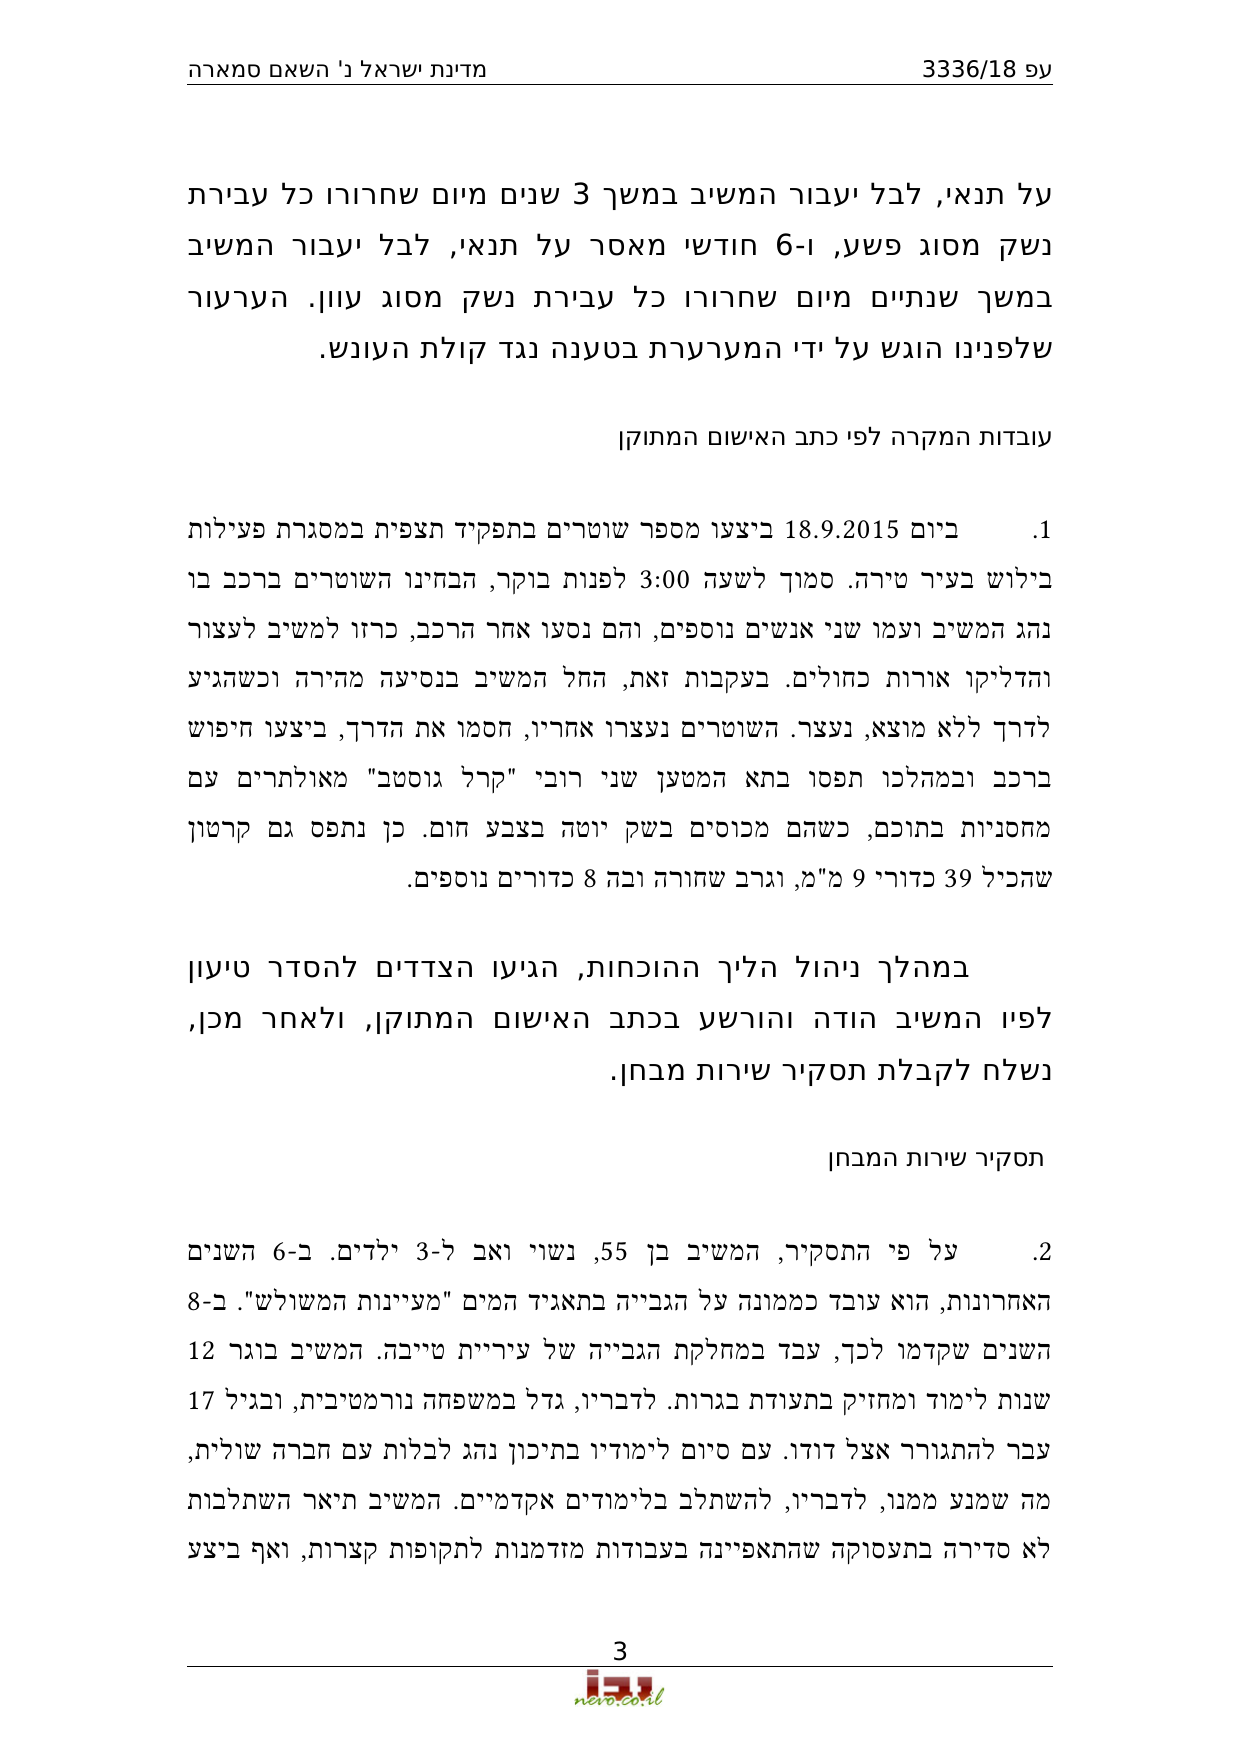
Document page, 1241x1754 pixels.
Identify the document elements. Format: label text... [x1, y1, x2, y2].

text עובדות המקרה לפי כתב האישום המתוקן [187, 422, 1053, 451]
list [187, 1234, 1053, 1566]
list ביום 18.9.2015 ביצעו מספר שוטרים בתפקיד תצפית במסגרת פעילות בילוש בעיר טירה. סמוך לשעה 3:00 לפנות בוקר, הבחינו השוטרים ברכב בו נהג המשיב ועמו שני אנשים נוספים, והם נסעו אחר הרכב, כרזו למשיב לעצור והדליקו אורות כחולים. בעקבות זאת, החל המשיב בנסיעה מהירה וכשהגיע לדרך ללא מוצא, נעצר. השוטרים נעצרו אחריו, חסמו את הדרך, ביצעו חיפוש ברכב ובמהלכו תפסו בתא המטען שני רובי "קרל גוסטב" מאולתרים עם מחסניות בתוכם, כשהם מכוסים בשק יוטה בצבע חום. כן נתפס גם קרטון שהכיל 39 כדורי 9 מ"מ, וגרב שחורה ובה 8 כדורים נוספים. [187, 512, 1053, 894]
text תסקיר שירות המבחן [187, 1143, 1053, 1173]
text במהלך ניהול הליך ההוכחות, הגיעו הצדדים להסדר טיעון לפיו המשיב הודה והורשע בכתב האישום המתוקן, ולאחר מכן, נשלח לקבלת תסקיר שירות מבחן. [187, 950, 1053, 1087]
picture [574, 1669, 666, 1707]
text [187, 177, 1053, 365]
